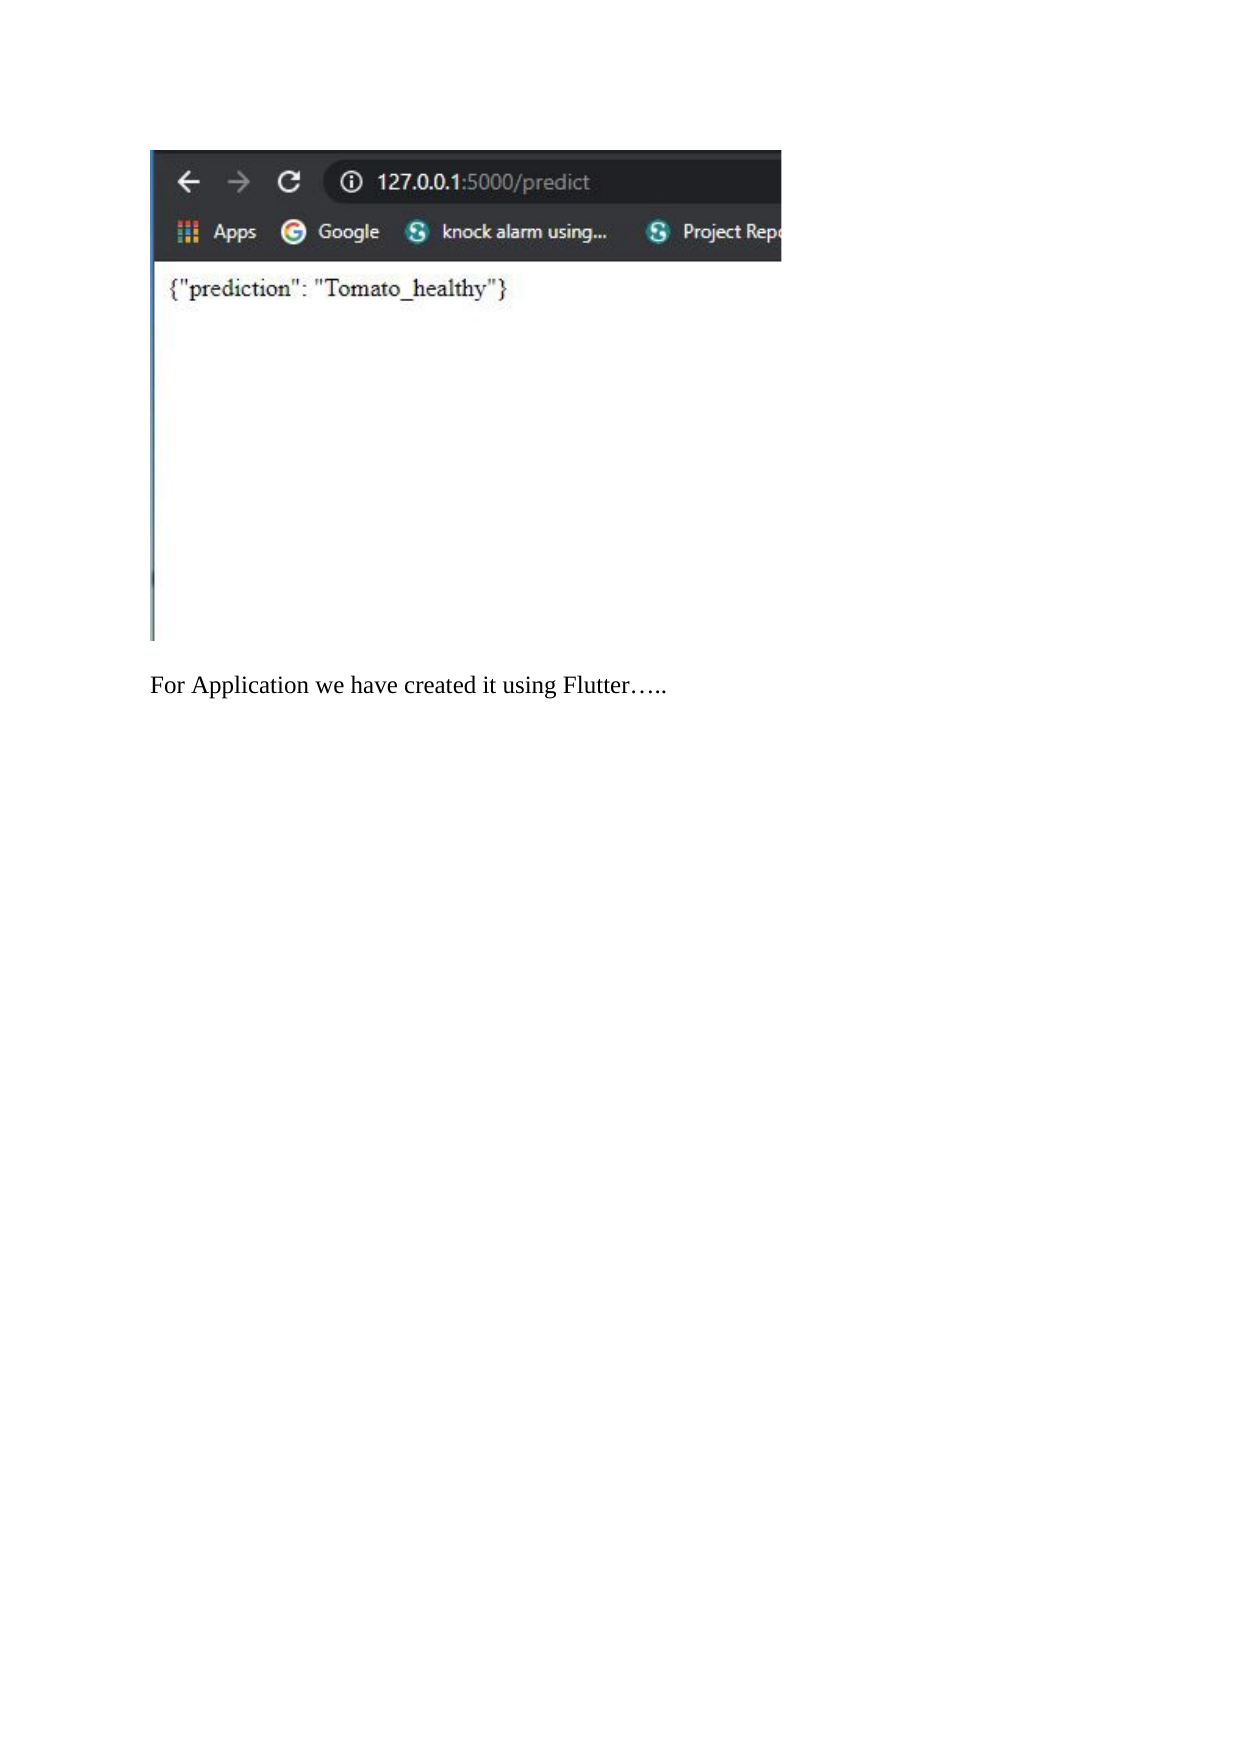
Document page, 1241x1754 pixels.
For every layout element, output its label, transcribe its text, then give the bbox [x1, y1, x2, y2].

text For Application we have created it using Flutter….. [150, 670, 1090, 698]
picture [150, 150, 782, 641]
